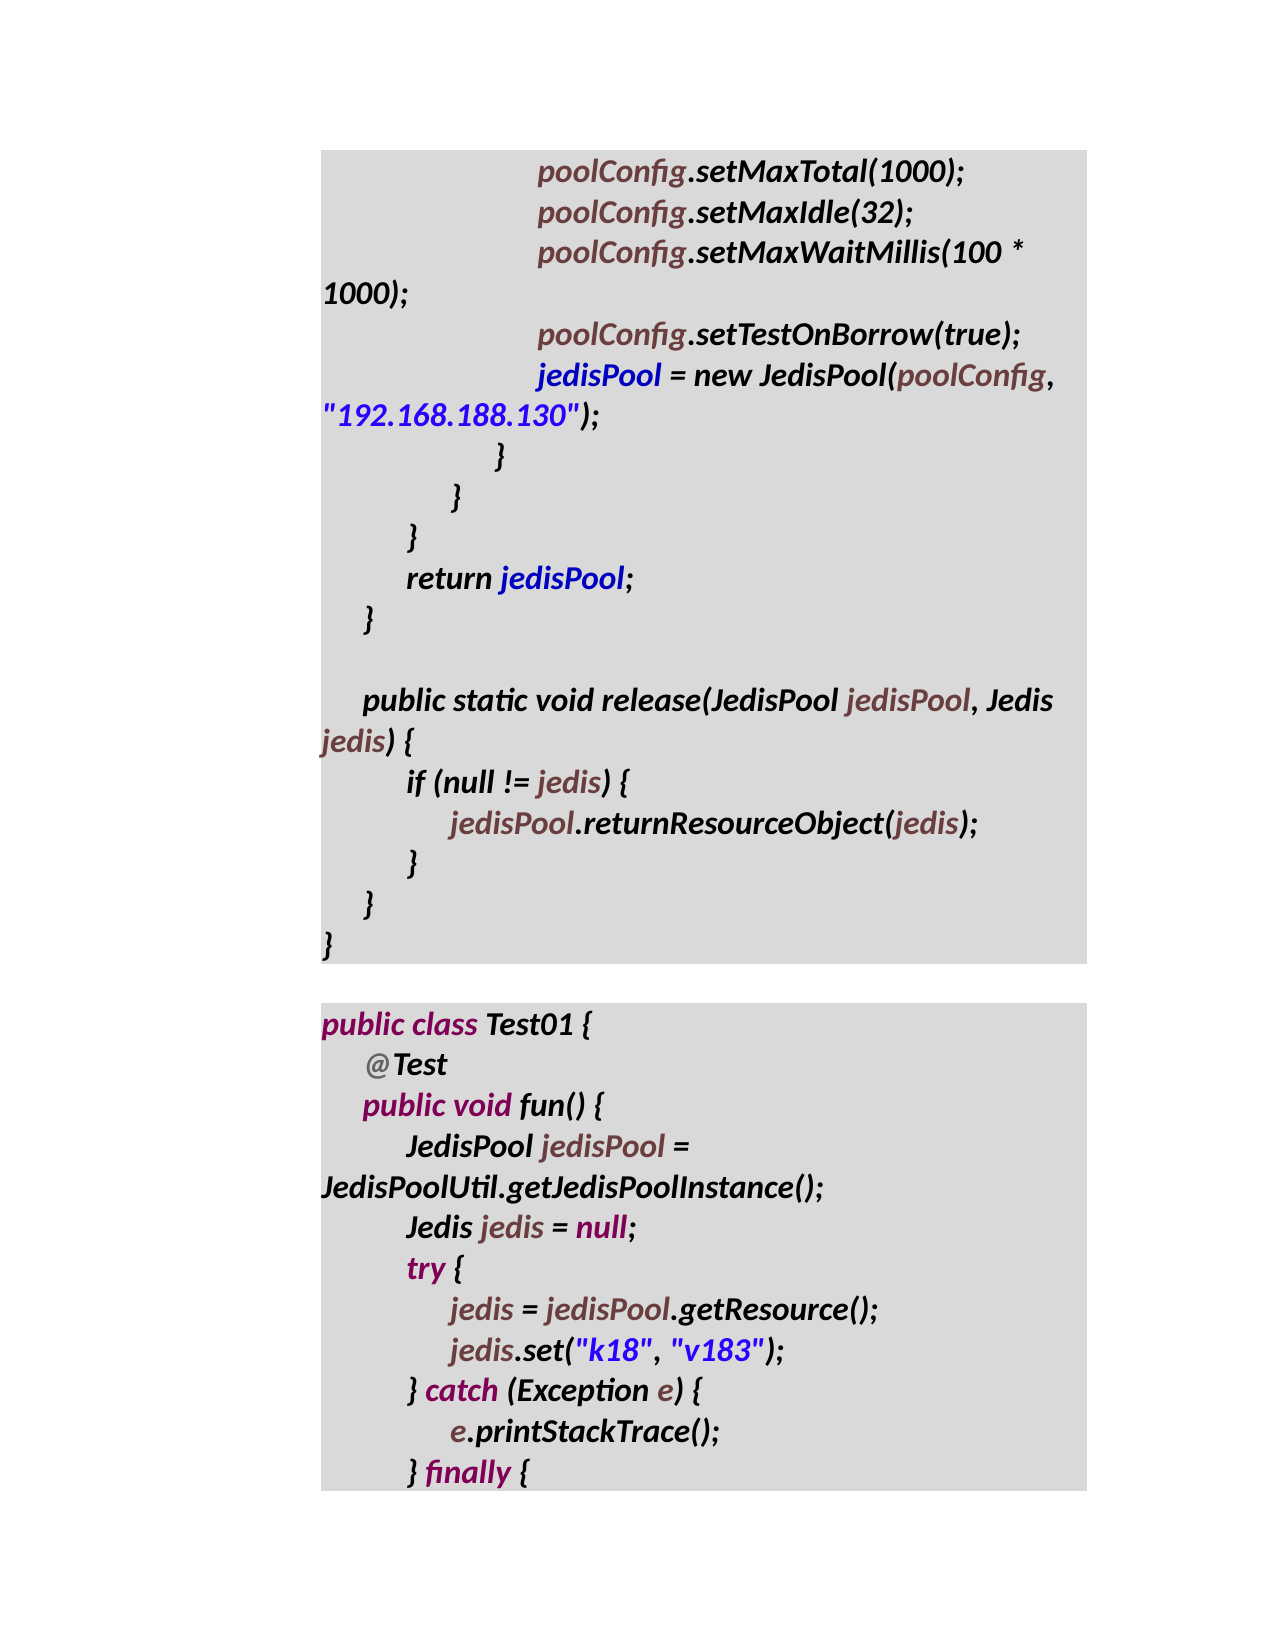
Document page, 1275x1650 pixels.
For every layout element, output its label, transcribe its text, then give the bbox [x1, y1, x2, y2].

text jedis.set("k18", "v183"); [321, 1328, 1087, 1369]
text public void fun() { [321, 1084, 1087, 1125]
text } [321, 842, 1087, 883]
text try { [321, 1247, 1087, 1288]
text JedisPool jedisPool = JedisPoolUtil.getJedisPoolInstance(); [321, 1125, 1087, 1206]
text public class Test01 { [321, 1003, 1087, 1043]
text } [321, 883, 1087, 924]
text poolConfig.setMaxTotal(1000); [321, 150, 1087, 191]
text public static void release(JedisPool jedisPool, Jedis jedis) { [321, 679, 1087, 761]
text Jedis jedis = null; [321, 1206, 1087, 1247]
text @Test [321, 1043, 1087, 1084]
text } finally { [321, 1451, 1087, 1491]
text jedisPool.returnResourceObject(jedis); [321, 802, 1087, 842]
text poolConfig.setTestOnBorrow(true); [321, 313, 1087, 354]
text jedis = jedisPool.getResource(); [321, 1288, 1087, 1328]
text } [321, 924, 1087, 964]
text } [321, 517, 1087, 557]
text if (null != jedis) { [321, 761, 1087, 802]
text e.printStackTrace(); [321, 1410, 1087, 1451]
text jedisPool = new JedisPool(poolConfig, "192.168.188.130"); [321, 354, 1087, 435]
text poolConfig.setMaxWaitMillis(100 * 1000); [321, 231, 1087, 313]
text poolConfig.setMaxIdle(32); [321, 191, 1087, 231]
text return jedisPool; [321, 557, 1087, 598]
text } [321, 476, 1087, 517]
text } [321, 435, 1087, 476]
text } catch (Exception e) { [321, 1369, 1087, 1410]
text } [321, 598, 1087, 639]
